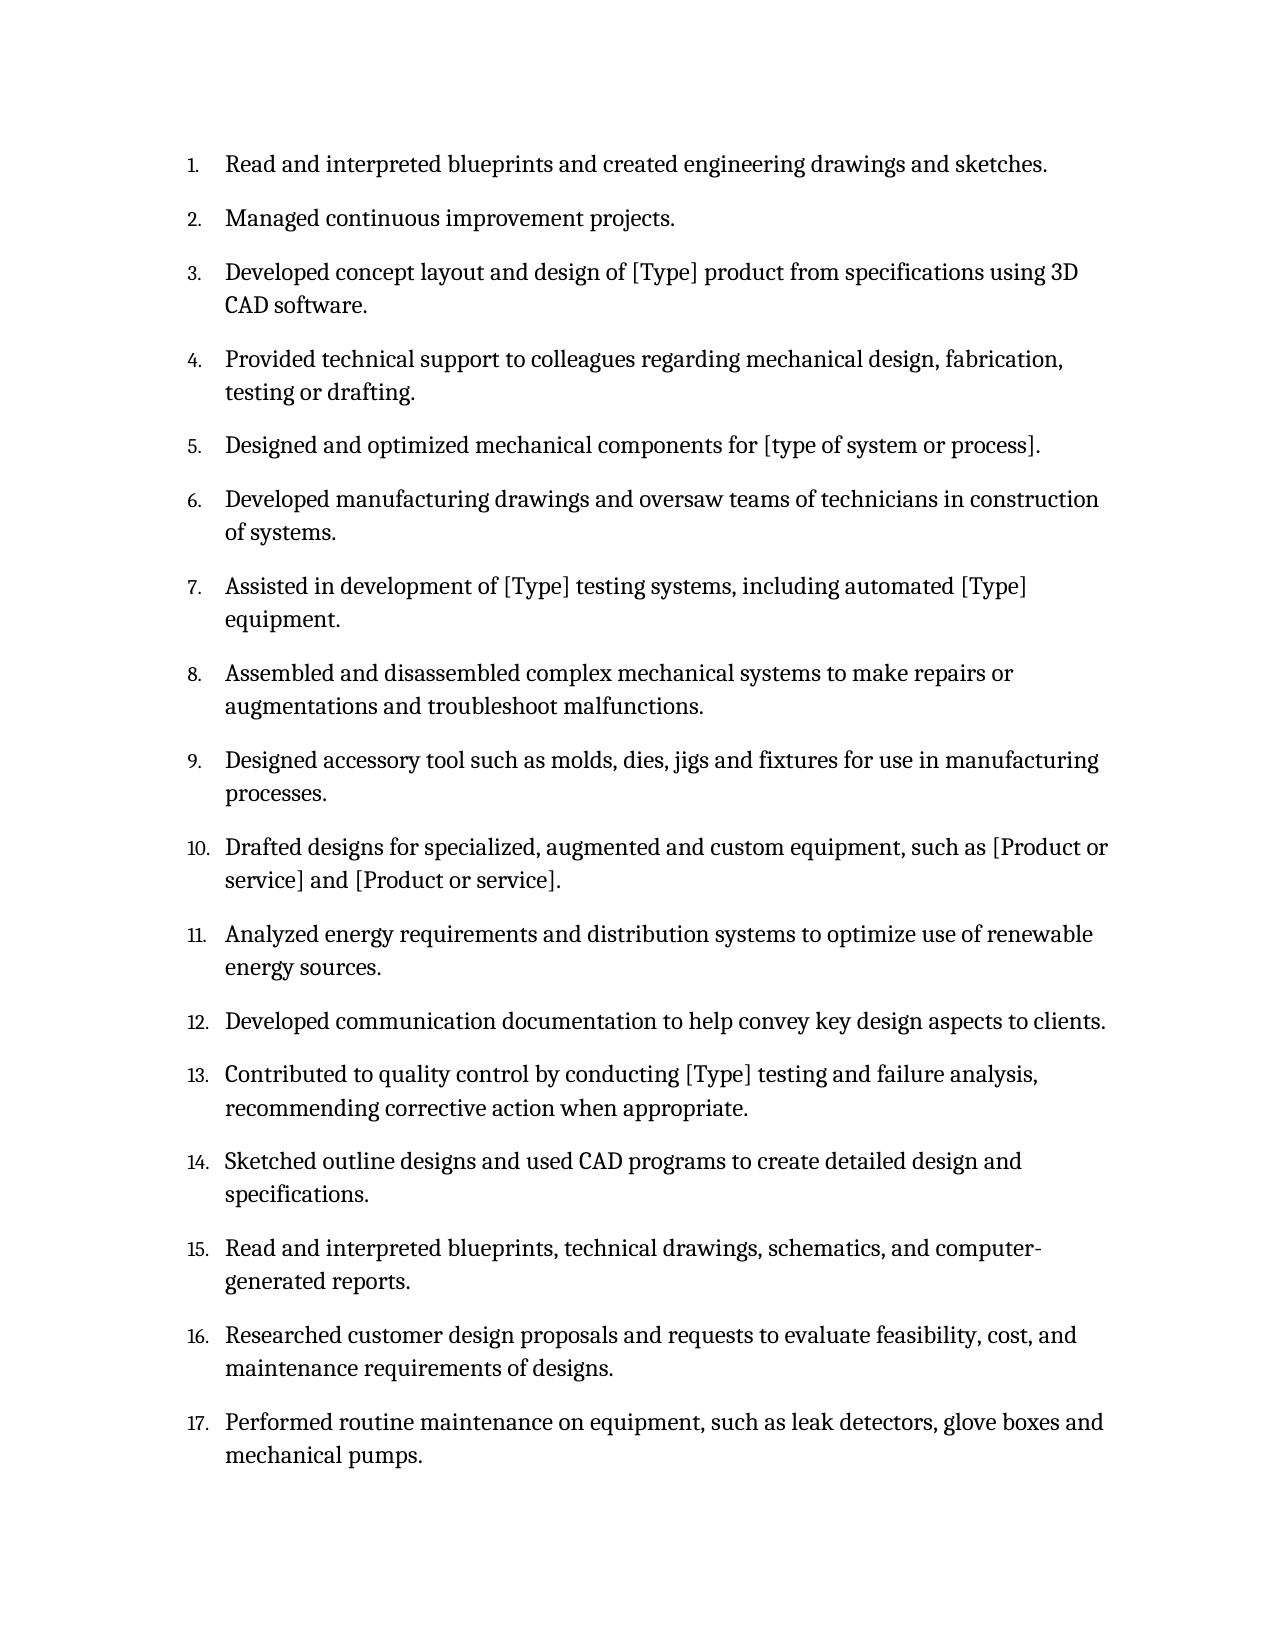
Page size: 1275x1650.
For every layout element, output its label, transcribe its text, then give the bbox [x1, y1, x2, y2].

list Managed continuous improvement projects. [187, 204, 1125, 233]
list Researched customer design proposals and requests to evaluate feasibility, cost, and maintenance requirements of designs. [187, 1321, 1125, 1383]
list Assembled and disassembled complex mechanical systems to make repairs or augmentations and troubleshoot malfunctions. [187, 659, 1125, 721]
list Developed concept layout and design of [Type] product from specifications using 3D CAD software. [187, 258, 1125, 319]
list Sketched outline designs and used CAD programs to create detailed design and specifications. [187, 1147, 1125, 1209]
list Read and interpreted blueprints and created engineering drawings and sketches. [187, 150, 1125, 179]
list Assisted in development of [Type] testing systems, including automated [Type] equipment. [187, 572, 1125, 634]
list Developed manufacturing drawings and oversaw teams of technicians in construction of systems. [187, 485, 1125, 547]
list Contributed to quality control by conducting [Type] testing and failure analysis, recommending corrective action when appropriate. [187, 1060, 1125, 1122]
list Analyzed energy requirements and distribution systems to optimize use of renewable energy sources. [187, 920, 1125, 981]
list Designed accessory tool such as molds, dies, jigs and fixtures for use in manufacturing processes. [187, 746, 1125, 808]
list Read and interpreted blueprints, technical drawings, schematics, and computer-generated reports. [187, 1234, 1125, 1296]
list Developed communication documentation to help convey key design aspects to clients. [187, 1007, 1125, 1035]
list Provided technical support to colleagues regarding mechanical design, fabrication, testing or drafting. [187, 344, 1125, 406]
list Performed routine maintenance on equipment, such as leak detectors, glove boxes and mechanical pumps. [187, 1408, 1125, 1470]
list Drafted designs for specialized, augmented and custom equipment, such as [Product or service] and [Product or service]. [187, 833, 1125, 894]
list Designed and optimized mechanical components for [type of system or process]. [187, 431, 1125, 460]
